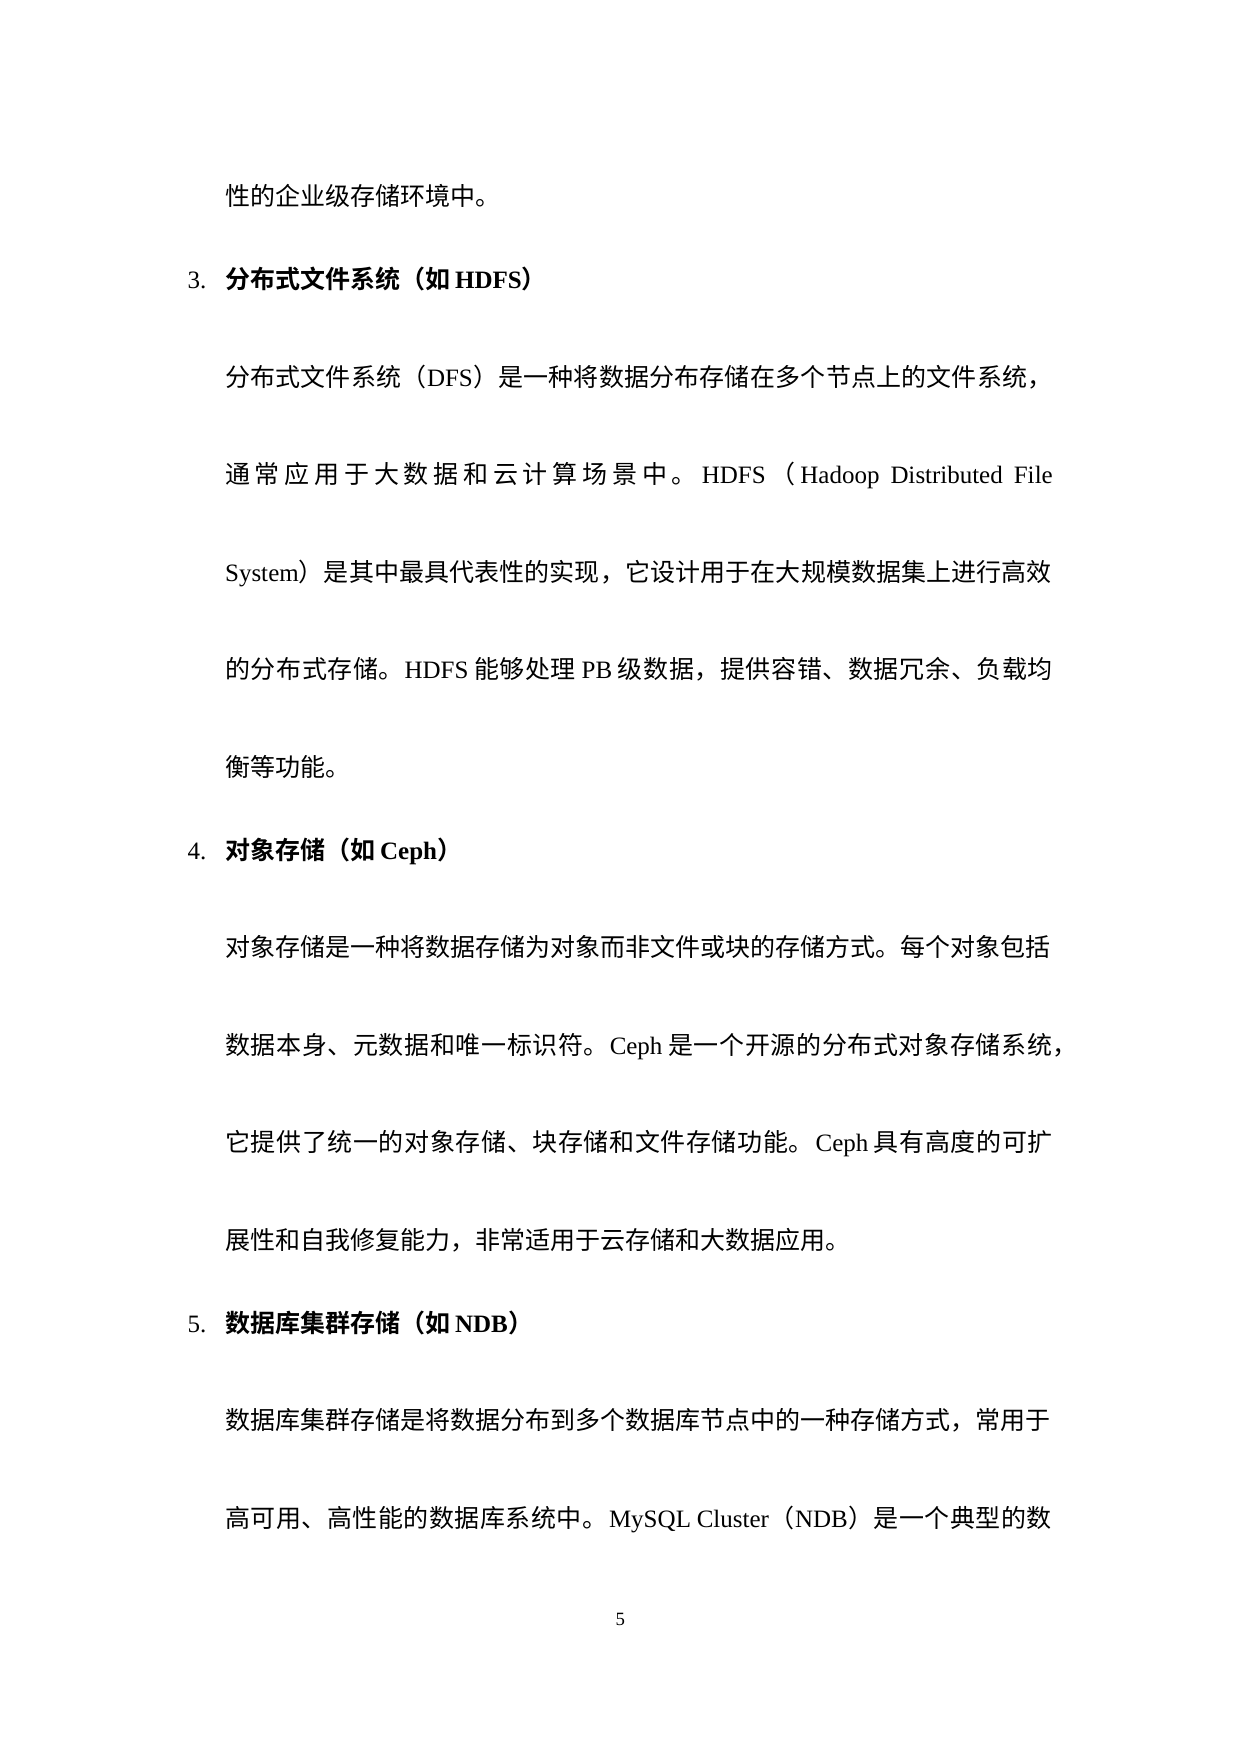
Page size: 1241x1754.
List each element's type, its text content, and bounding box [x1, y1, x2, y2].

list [187, 162, 1053, 227]
list 对象存储（如Ceph） 对象存储是一种将数据存储为对象而非文件或块的存储方式。每个对象包括数据本身、元数据和唯一标识符。Ceph是一个开源的分布式对象存储系统，它提供了统一的对象存储、块存储和文件存储功能。Ceph具有高度的可扩展性和自我修复能力，非常适用于云存储和大数据应用。 [187, 816, 1053, 1271]
list 分布式文件系统（如HDFS） 分布式文件系统（DFS）是一种将数据分布存储在多个节点上的文件系统，通常应用于大数据和云计算场景中。HDFS（Hadoop Distributed File System）是其中最具代表性的实现，它设计用于在大规模数据集上进行高效的分布式存储。HDFS能够处理PB级数据，提供容错、数据冗余、负载均衡等功能。 [187, 245, 1053, 798]
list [187, 1289, 1053, 1549]
